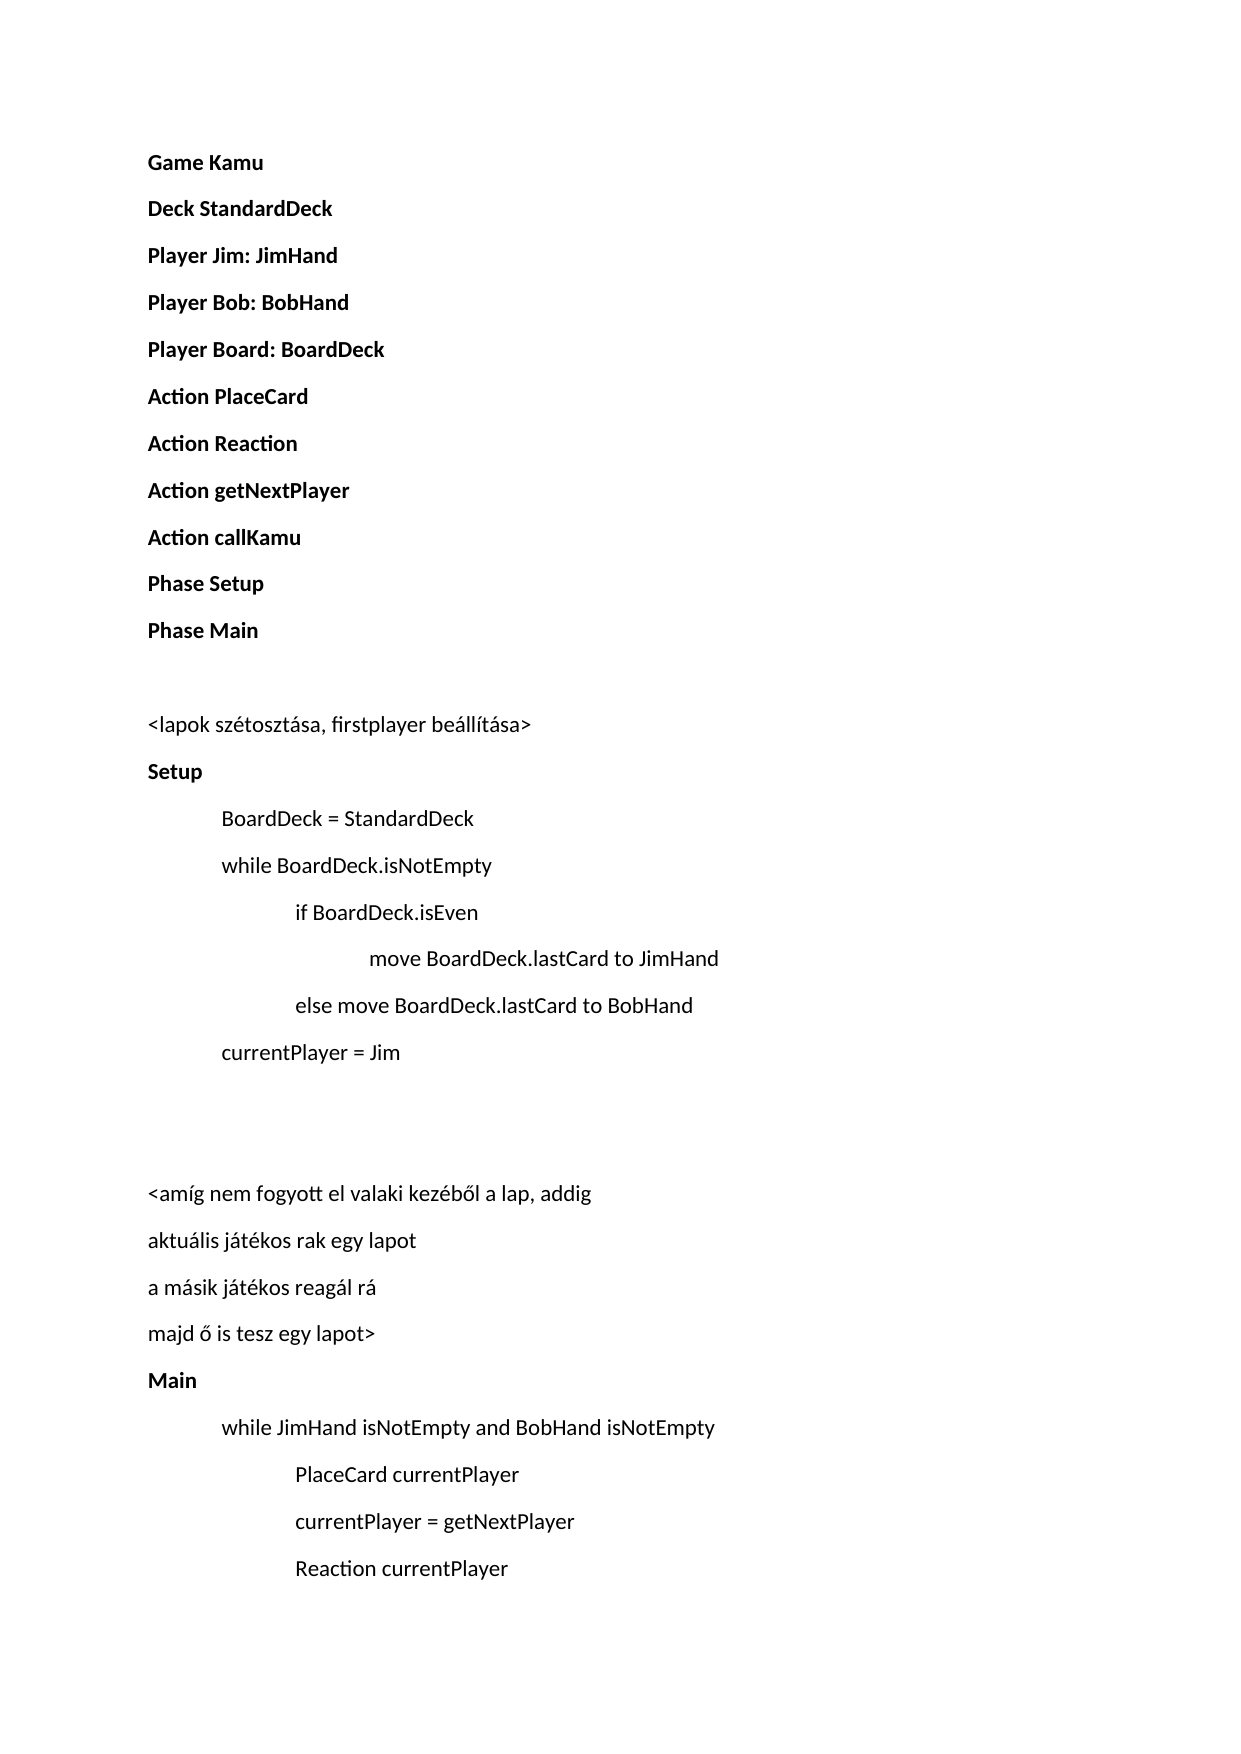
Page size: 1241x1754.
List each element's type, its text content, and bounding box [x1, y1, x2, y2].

text aktuális játékos rak egy lapot [148, 1226, 1093, 1254]
text Player Bob: BobHand [148, 288, 1093, 316]
text currentPlayer = Jim [148, 1038, 1093, 1066]
text Phase Setup [148, 569, 1093, 597]
text move BoardDeck.lastCard to JimHand [148, 944, 1093, 972]
text currentPlayer = getNextPlayer [148, 1507, 1093, 1535]
text a másik játékos reagál rá [148, 1273, 1093, 1301]
text Action Reaction [148, 429, 1093, 457]
text if BoardDeck.isEven [148, 898, 1093, 926]
text Action PlaceCard [148, 382, 1093, 410]
text Game Kamu [148, 148, 1093, 176]
text Player Jim: JimHand [148, 241, 1093, 269]
text <lapok szétosztása, firstplayer beállítása> [148, 710, 1093, 738]
text Action getNextPlayer [148, 476, 1093, 504]
text Deck StandardDeck [148, 194, 1093, 222]
text Setup [148, 757, 1093, 785]
text majd ő is tesz egy lapot> [148, 1319, 1093, 1347]
text Reaction currentPlayer [148, 1554, 1093, 1582]
text <amíg nem fogyott el valaki kezéből a lap, addig [148, 1179, 1093, 1207]
text else move BoardDeck.lastCard to BobHand [148, 991, 1093, 1019]
text while JimHand isNotEmpty and BobHand isNotEmpty [148, 1413, 1093, 1441]
text while BoardDeck.isNotEmpty [148, 851, 1093, 879]
text PlaceCard currentPlayer [148, 1460, 1093, 1488]
text Phase Main [148, 616, 1093, 644]
text BoardDeck = StandardDeck [148, 804, 1093, 832]
text Action callKamu [148, 523, 1093, 551]
text Main [148, 1366, 1093, 1394]
text Player Board: BoardDeck [148, 335, 1093, 363]
